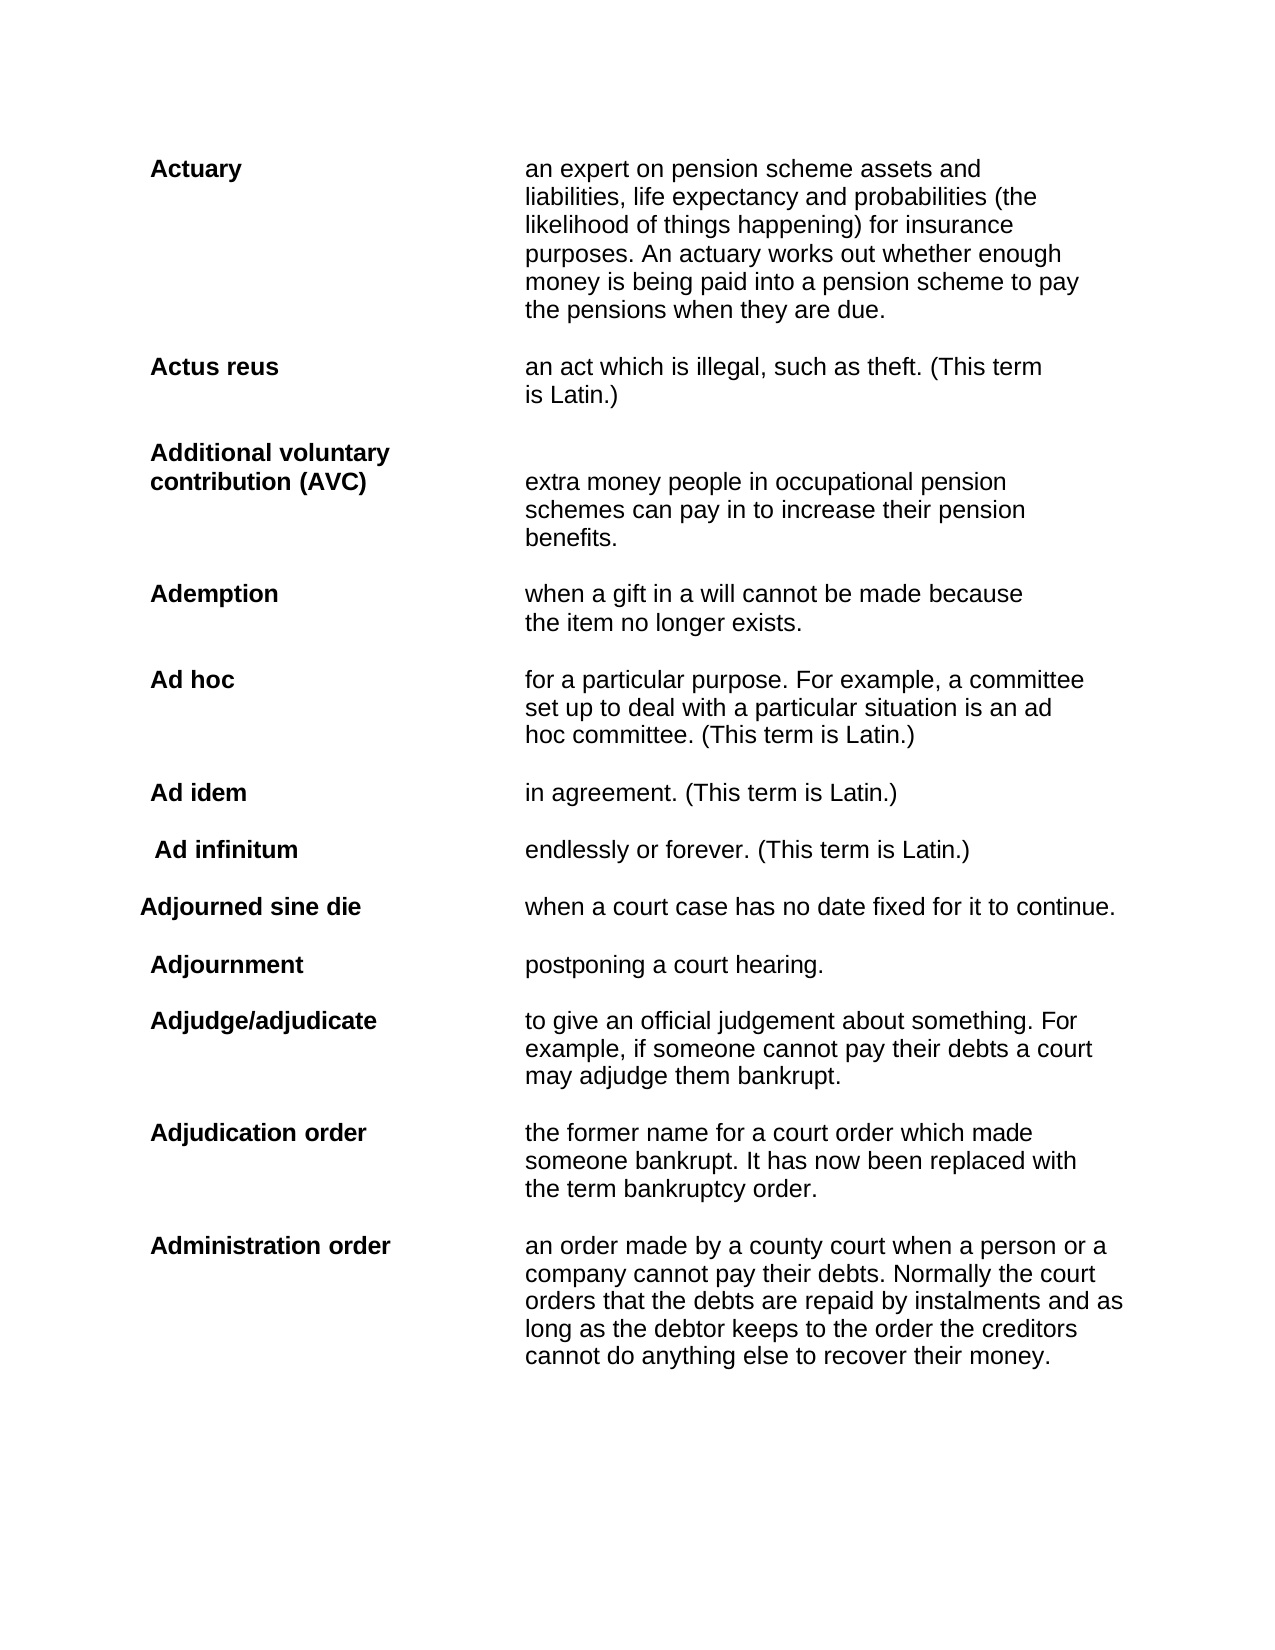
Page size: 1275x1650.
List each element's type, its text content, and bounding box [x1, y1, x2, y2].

text Adjudication order the former name for a court order which made [150, 1119, 1144, 1148]
text Actuary an expert on pension scheme assets and liabilities, life expectancy and probabilities (the likelihood of things happening) for insurance purposes. An actuary works out whether enough money is being paid into a pension scheme to pay the pensions when they are due. [150, 155, 1081, 324]
text Actus reus an act which is illegal, such as theft. (This term is Latin.) [150, 354, 1058, 409]
subtitle Additional voluntary [150, 438, 1144, 467]
text Administration order an order made by a county court when a person or a [150, 1231, 1144, 1260]
text Ademption when a gift in a will cannot be made because the item no longer exists. [150, 580, 1056, 637]
text someone bankrupt. It has now been replaced with the term bankruptcy order. [525, 1148, 1097, 1202]
text Adjournment postponing a court hearing. [150, 950, 1144, 978]
text Ad hoc for a particular purpose. For example, a committee set up to deal with a particular situation is an ad hoc committee. (This term is Latin.) [150, 667, 1090, 749]
text Ad infinitum endlessly or forever. (This term is Latin.) [154, 835, 1144, 863]
text contribution (AVC) extra money people in occupational pension [150, 467, 1144, 496]
text Ad idem in agreement. (This term is Latin.) [150, 778, 1144, 807]
text example, if someone cannot pay their debts a court may adjudge them bankrupt. [525, 1035, 1103, 1090]
text schemes can pay in to increase their pension benefits. [525, 497, 1103, 552]
text Adjudge/adjudicate to give an official judgement about something. For [150, 1006, 1144, 1035]
text company cannot pay their debts. Normally the court orders that the debts are repaid by instalments and as long as the debtor keeps to the order the creditors cannot do anything else to recover their money. [525, 1260, 1144, 1370]
text Adjourned sine die when a court case has no date fixed for it to continue. [139, 892, 1144, 921]
